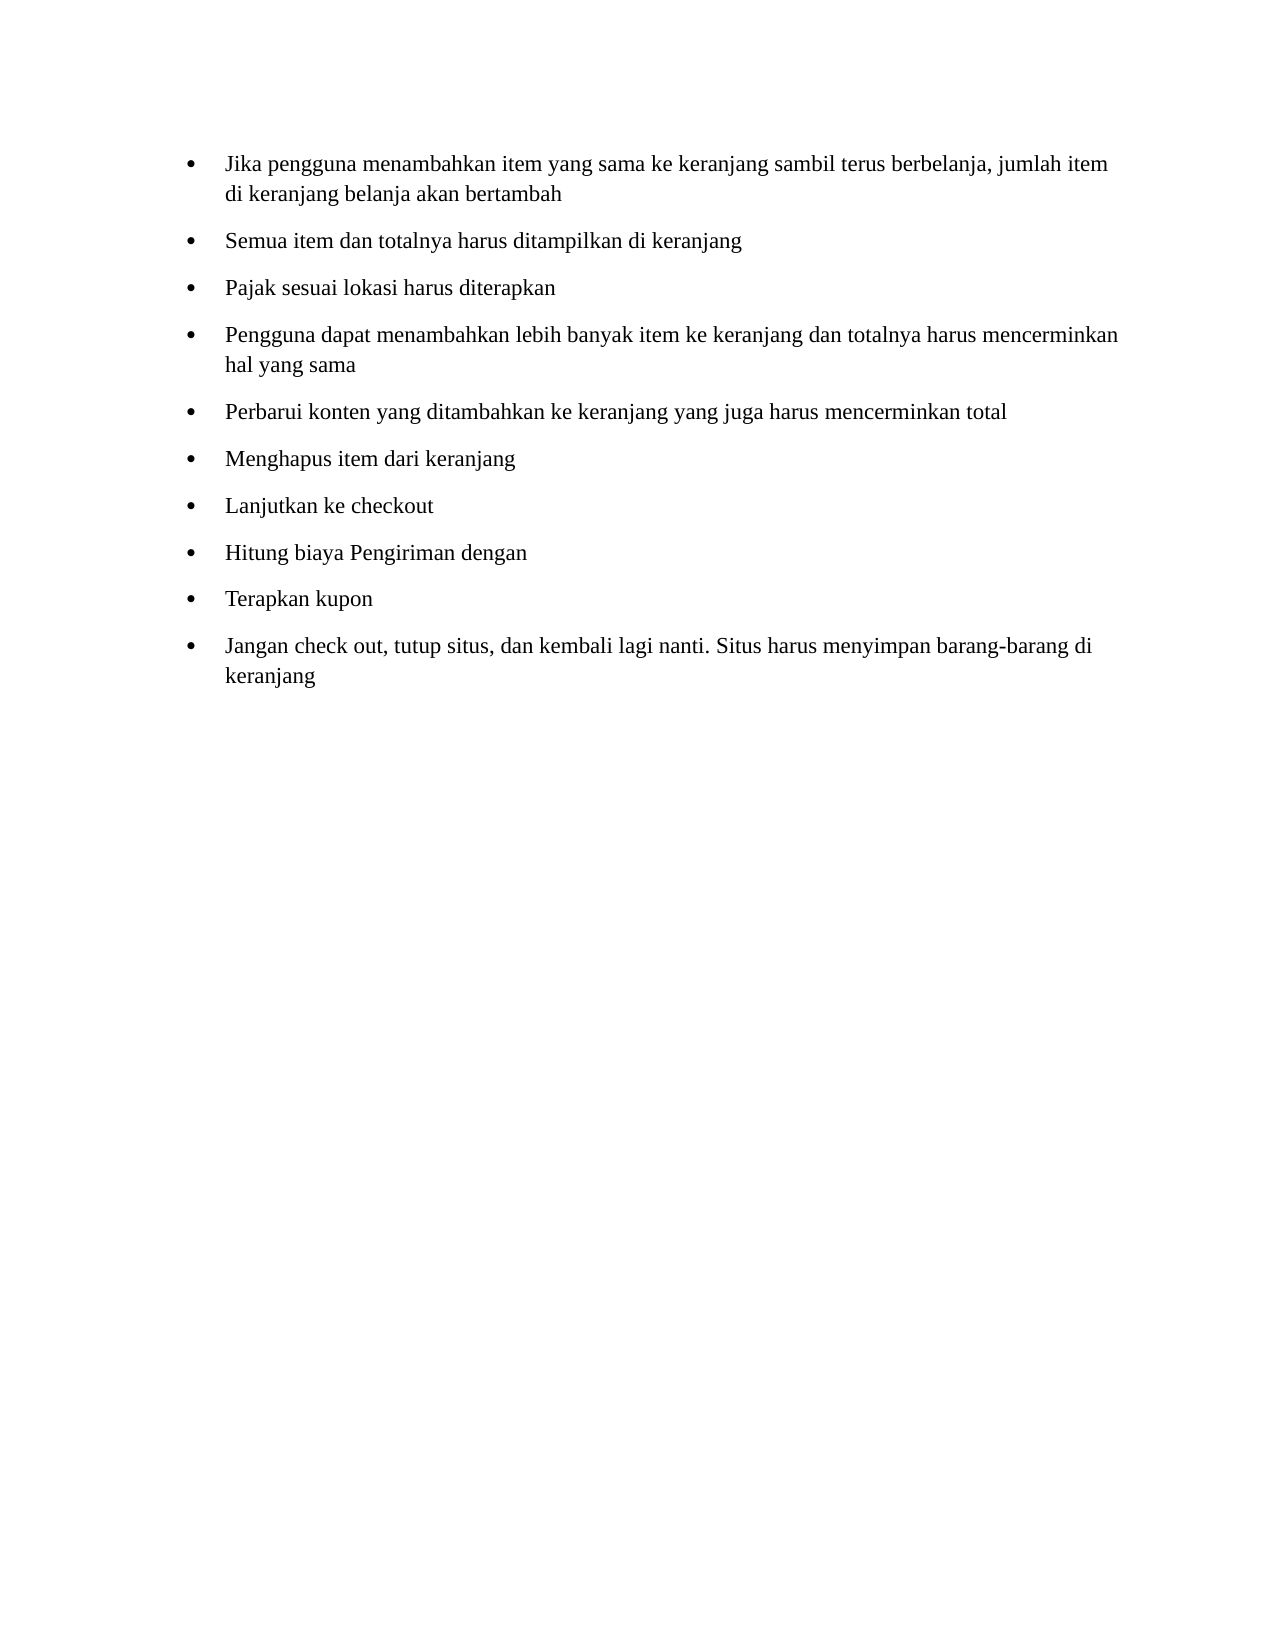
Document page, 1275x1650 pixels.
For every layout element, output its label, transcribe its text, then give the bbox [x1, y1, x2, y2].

list Hitung biaya Pengiriman dengan [187, 538, 1125, 565]
list Semua item dan totalnya harus ditampilkan di keranjang [187, 227, 1125, 253]
list Perbarui konten yang ditambahkan ke keranjang yang juga harus mencerminkan total [187, 398, 1125, 424]
list Lanjutkan ke checkout [187, 492, 1125, 518]
list Jika pengguna menambahkan item yang sama ke keranjang sambil terus berbelanja, jumlah item di keranjang belanja akan bertambah [187, 150, 1125, 207]
list Terapkan kupon [187, 585, 1125, 612]
list Menghapus item dari keranjang [187, 445, 1125, 471]
list Jangan check out, tutup situs, dan kembali lagi nanti. Situs harus menyimpan barang-barang di keranjang [187, 632, 1125, 689]
list Pengguna dapat menambahkan lebih banyak item ke keranjang dan totalnya harus mencerminkan hal yang sama [187, 321, 1125, 377]
list Pajak sesuai lokasi harus diterapkan [187, 274, 1125, 300]
